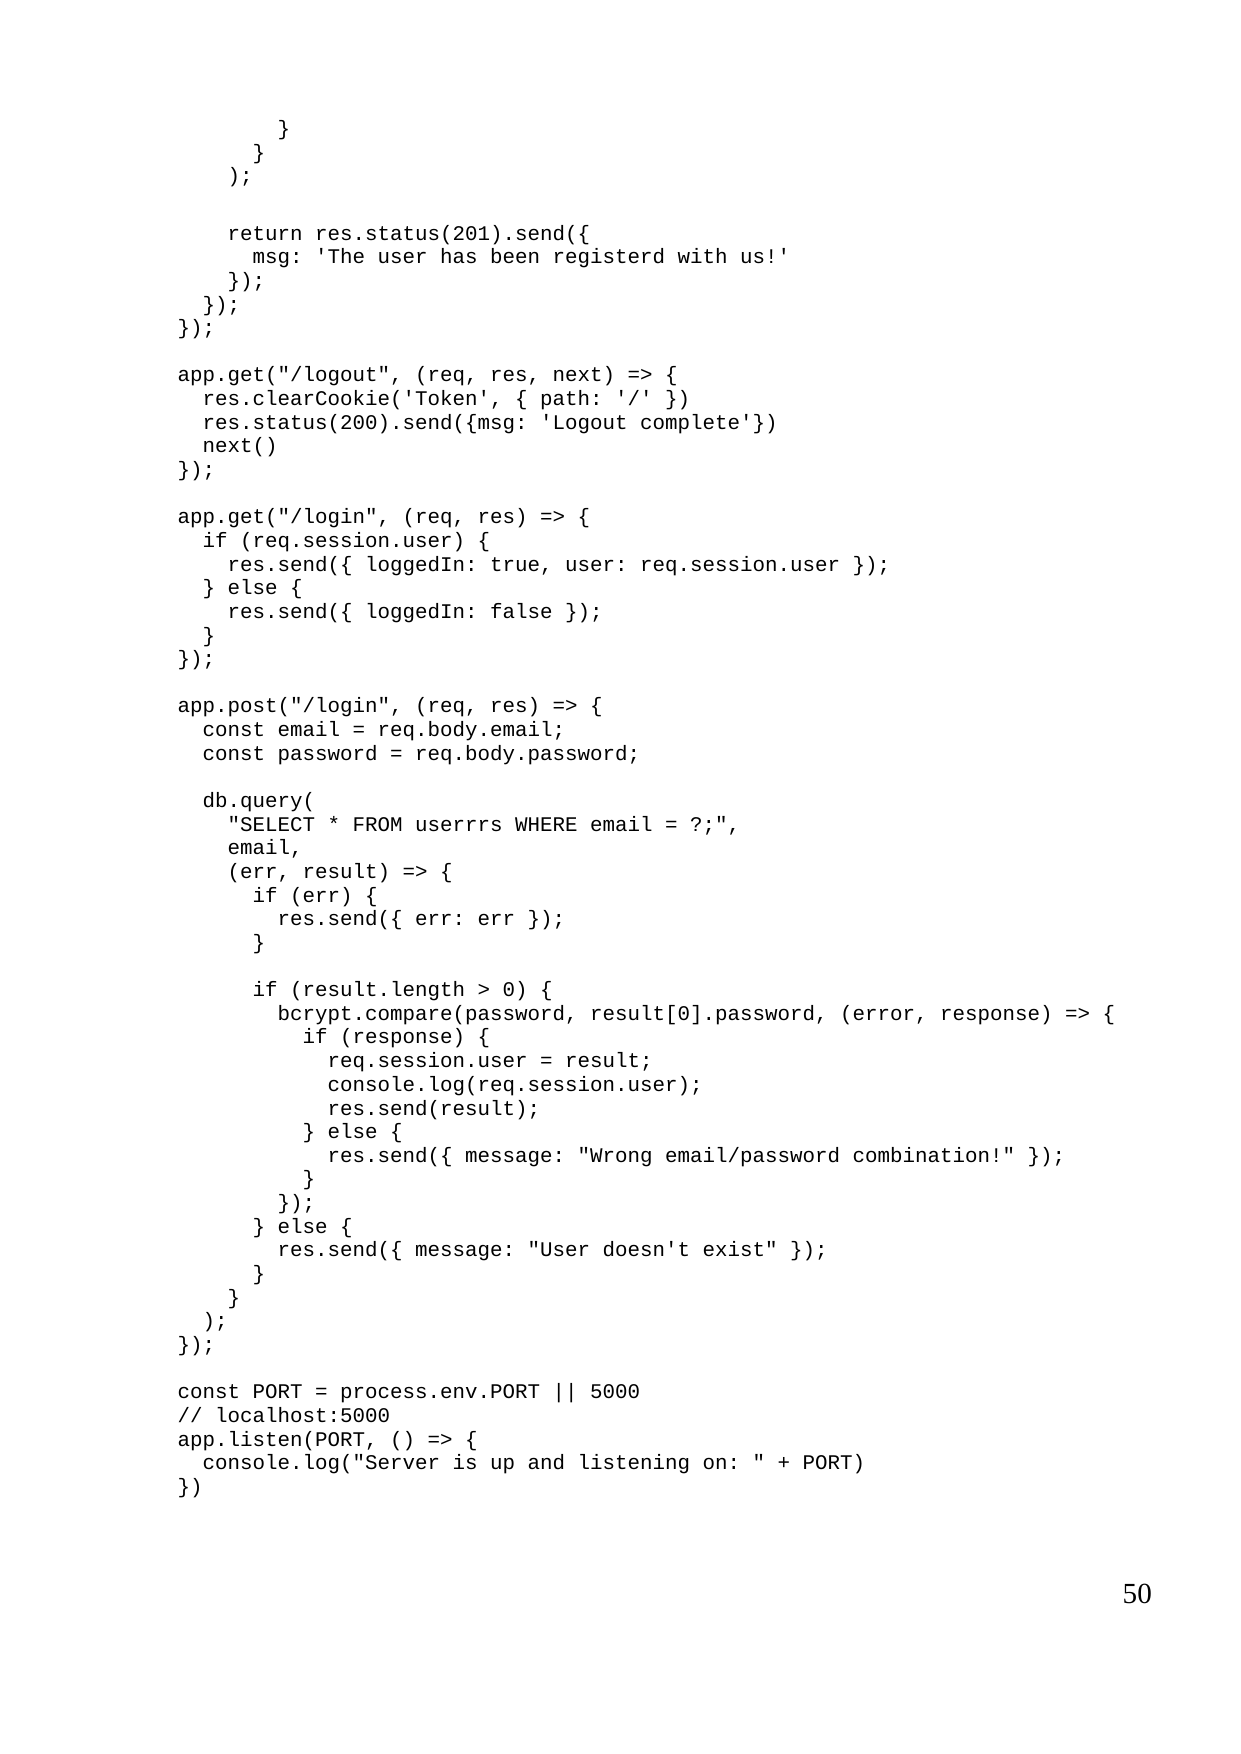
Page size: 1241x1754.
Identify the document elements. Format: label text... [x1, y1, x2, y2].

text res.status(200).send({msg: 'Logout complete'}) [177, 412, 1152, 435]
text } [177, 624, 1152, 648]
text console.log("Server is up and listening on: " + PORT) [177, 1452, 1152, 1476]
text const password = req.body.password; [177, 743, 1152, 766]
text const PORT = process.env.PORT || 5000 [177, 1381, 1152, 1405]
text // localhost:5000 [177, 1405, 1152, 1428]
text if (err) { [177, 885, 1152, 908]
text }); [177, 317, 1152, 341]
text if (req.session.user) { [177, 530, 1152, 554]
text console.log(req.session.user); [177, 1074, 1152, 1097]
text } else { [177, 1216, 1152, 1239]
text }); [177, 1192, 1152, 1216]
text res.clearCookie('Token', { path: '/' }) [177, 388, 1152, 412]
text return res.status(201).send({ [177, 223, 1152, 246]
text }); [177, 648, 1152, 672]
text } else { [177, 1121, 1152, 1145]
text res.send({ message: "User doesn't exist" }); [177, 1239, 1152, 1263]
text db.query( [177, 790, 1152, 814]
text res.send({ message: "Wrong email/password combination!" }); [177, 1145, 1152, 1168]
text next() [177, 435, 1152, 459]
text (err, result) => { [177, 861, 1152, 885]
text } [177, 1263, 1152, 1287]
text res.send({ err: err }); [177, 908, 1152, 932]
text app.get("/login", (req, res) => { [177, 506, 1152, 530]
text } [177, 1287, 1152, 1310]
text ); [177, 1310, 1152, 1334]
text } [177, 932, 1152, 956]
text res.send({ loggedIn: true, user: req.session.user }); [177, 554, 1152, 577]
text } [177, 118, 1152, 142]
text if (result.length > 0) { [177, 979, 1152, 1003]
text bcrypt.compare(password, result[0].password, (error, response) => { [177, 1003, 1152, 1027]
text app.listen(PORT, () => { [177, 1428, 1152, 1452]
text msg: 'The user has been registerd with us!' [177, 246, 1152, 270]
text const email = req.body.email; [177, 719, 1152, 743]
text app.get("/logout", (req, res, next) => { [177, 364, 1152, 388]
text } [177, 142, 1152, 165]
text }); [177, 459, 1152, 483]
text if (response) { [177, 1027, 1152, 1050]
text res.send({ loggedIn: false }); [177, 601, 1152, 624]
text app.post("/login", (req, res) => { [177, 696, 1152, 719]
text ); [177, 165, 1152, 189]
text email, [177, 837, 1152, 861]
text } else { [177, 577, 1152, 601]
text }) [177, 1476, 1152, 1499]
text } [177, 1168, 1152, 1192]
text }); [177, 293, 1152, 317]
text }); [177, 270, 1152, 293]
text }); [177, 1334, 1152, 1358]
text res.send(result); [177, 1097, 1152, 1121]
text req.session.user = result; [177, 1050, 1152, 1074]
text "SELECT * FROM userrrs WHERE email = ?;", [177, 814, 1152, 837]
